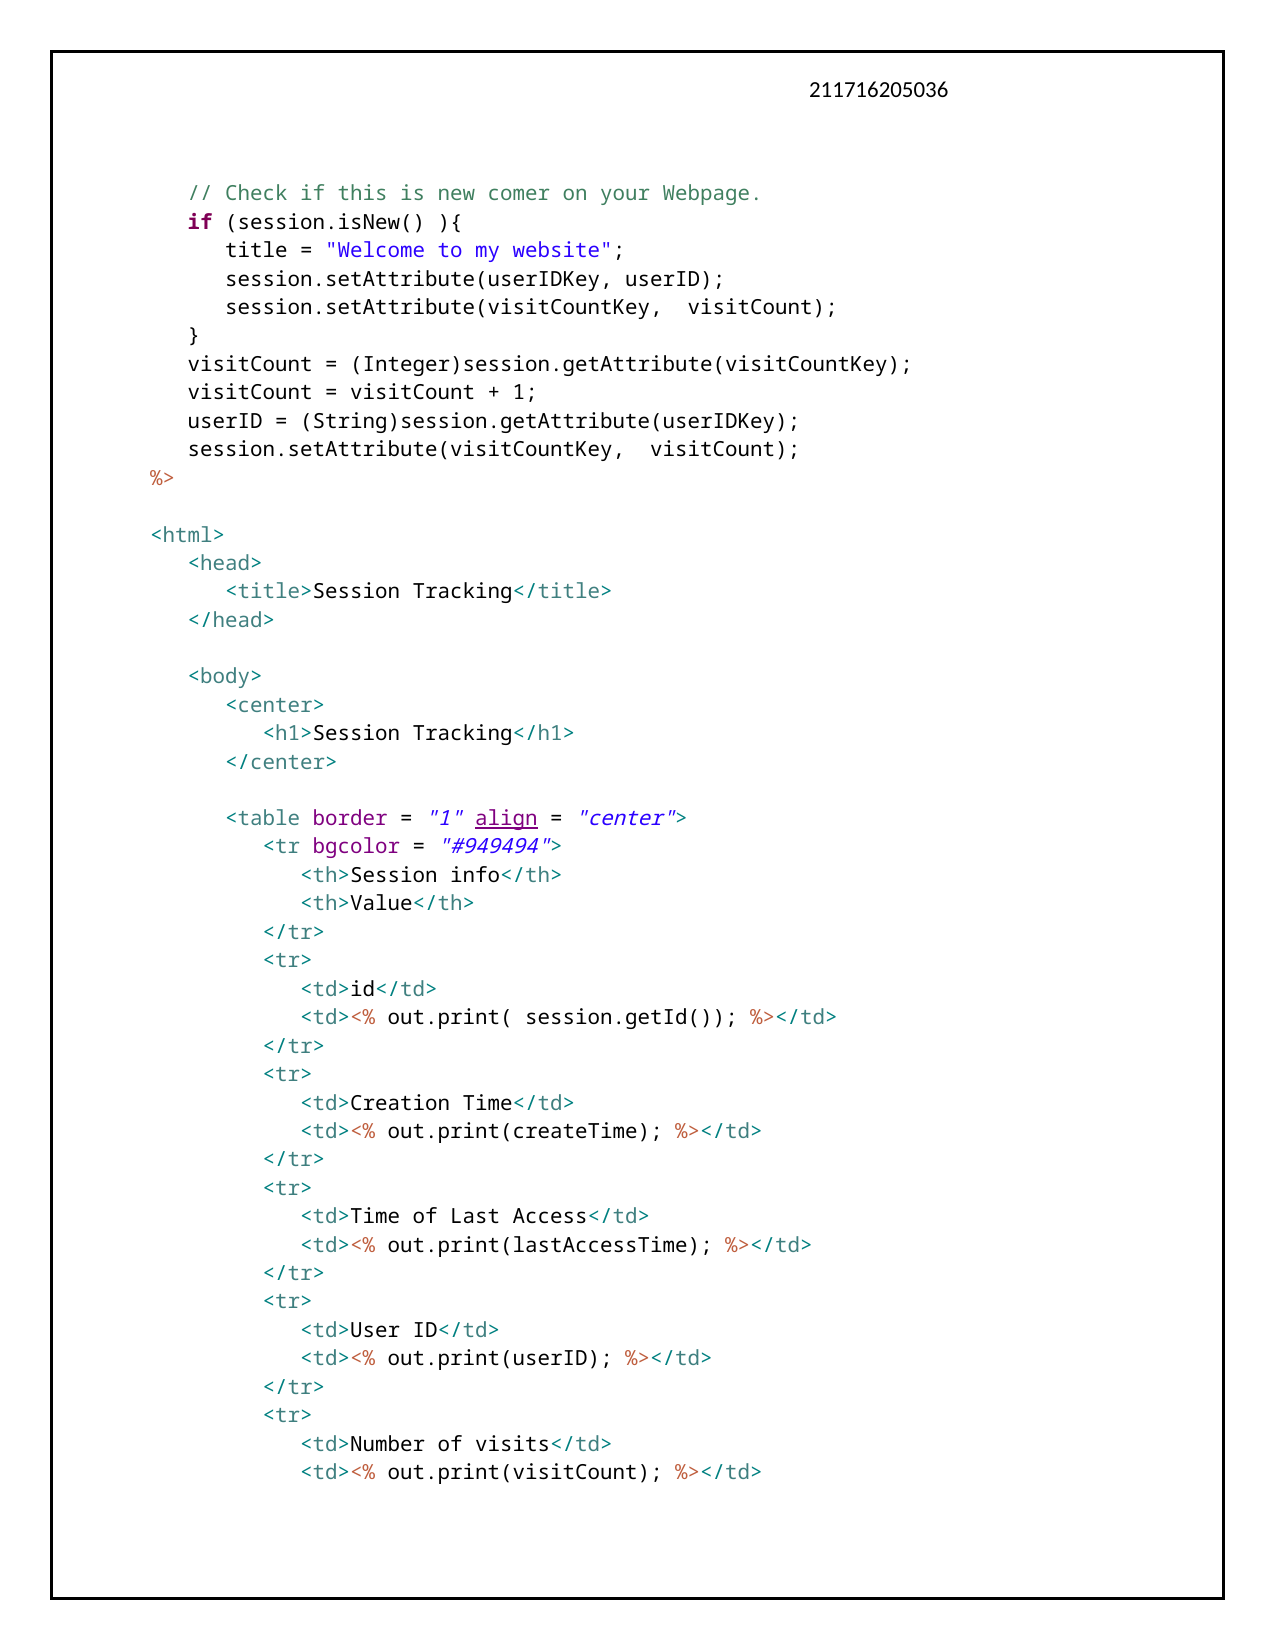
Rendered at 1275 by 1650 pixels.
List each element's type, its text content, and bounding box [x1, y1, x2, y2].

text <tr> [150, 1400, 1125, 1429]
text <head> [150, 548, 1125, 577]
text visitCount = (Integer)session.getAttribute(visitCountKey); [150, 349, 1125, 377]
text <body> [150, 661, 1125, 690]
text <table border = "1" align = "center"> [150, 803, 1125, 832]
text session.setAttribute(visitCountKey, visitCount); [150, 434, 1125, 463]
text <tr> [150, 945, 1125, 974]
text <title>Session Tracking</title> [150, 577, 1125, 605]
text <th>Session info</th> [150, 860, 1125, 888]
text <td>User ID</td> [150, 1315, 1125, 1343]
text <td>Number of visits</td> [150, 1429, 1125, 1457]
text <tr> [150, 1059, 1125, 1088]
text <td>id</td> [150, 974, 1125, 1002]
text userID = (String)session.getAttribute(userIDKey); [150, 406, 1125, 434]
text title = "Welcome to my website"; [150, 235, 1125, 264]
text if (session.isNew() ){ [150, 207, 1125, 235]
text <tr> [150, 1173, 1125, 1201]
text <center> [150, 690, 1125, 718]
text </tr> [150, 1372, 1125, 1400]
text <html> [150, 520, 1125, 548]
text visitCount = visitCount + 1; [150, 377, 1125, 406]
text </tr> [150, 917, 1125, 945]
text </tr> [150, 1144, 1125, 1173]
text session.setAttribute(visitCountKey, visitCount); [150, 292, 1125, 321]
text </center> [150, 747, 1125, 775]
text <th>Value</th> [150, 888, 1125, 917]
text </tr> [150, 1031, 1125, 1059]
text <tr> [150, 1287, 1125, 1315]
text </tr> [150, 1258, 1125, 1287]
text <tr bgcolor = "#949494"> [150, 832, 1125, 860]
text <td>Creation Time</td> [150, 1088, 1125, 1116]
text } [150, 321, 1125, 349]
text // Check if this is new comer on your Webpage. [150, 178, 1125, 207]
text <td><% out.print(userID); %></td> [150, 1343, 1125, 1372]
text %> [150, 463, 1125, 491]
text <td><% out.print(visitCount); %></td> [150, 1457, 1125, 1486]
text session.setAttribute(userIDKey, userID); [150, 264, 1125, 292]
text <h1>Session Tracking</h1> [150, 718, 1125, 747]
text <td><% out.print(createTime); %></td> [150, 1116, 1125, 1144]
text <td><% out.print( session.getId()); %></td> [150, 1002, 1125, 1031]
text <td><% out.print(lastAccessTime); %></td> [150, 1230, 1125, 1258]
text <td>Time of Last Access</td> [150, 1201, 1125, 1230]
text </head> [150, 605, 1125, 633]
